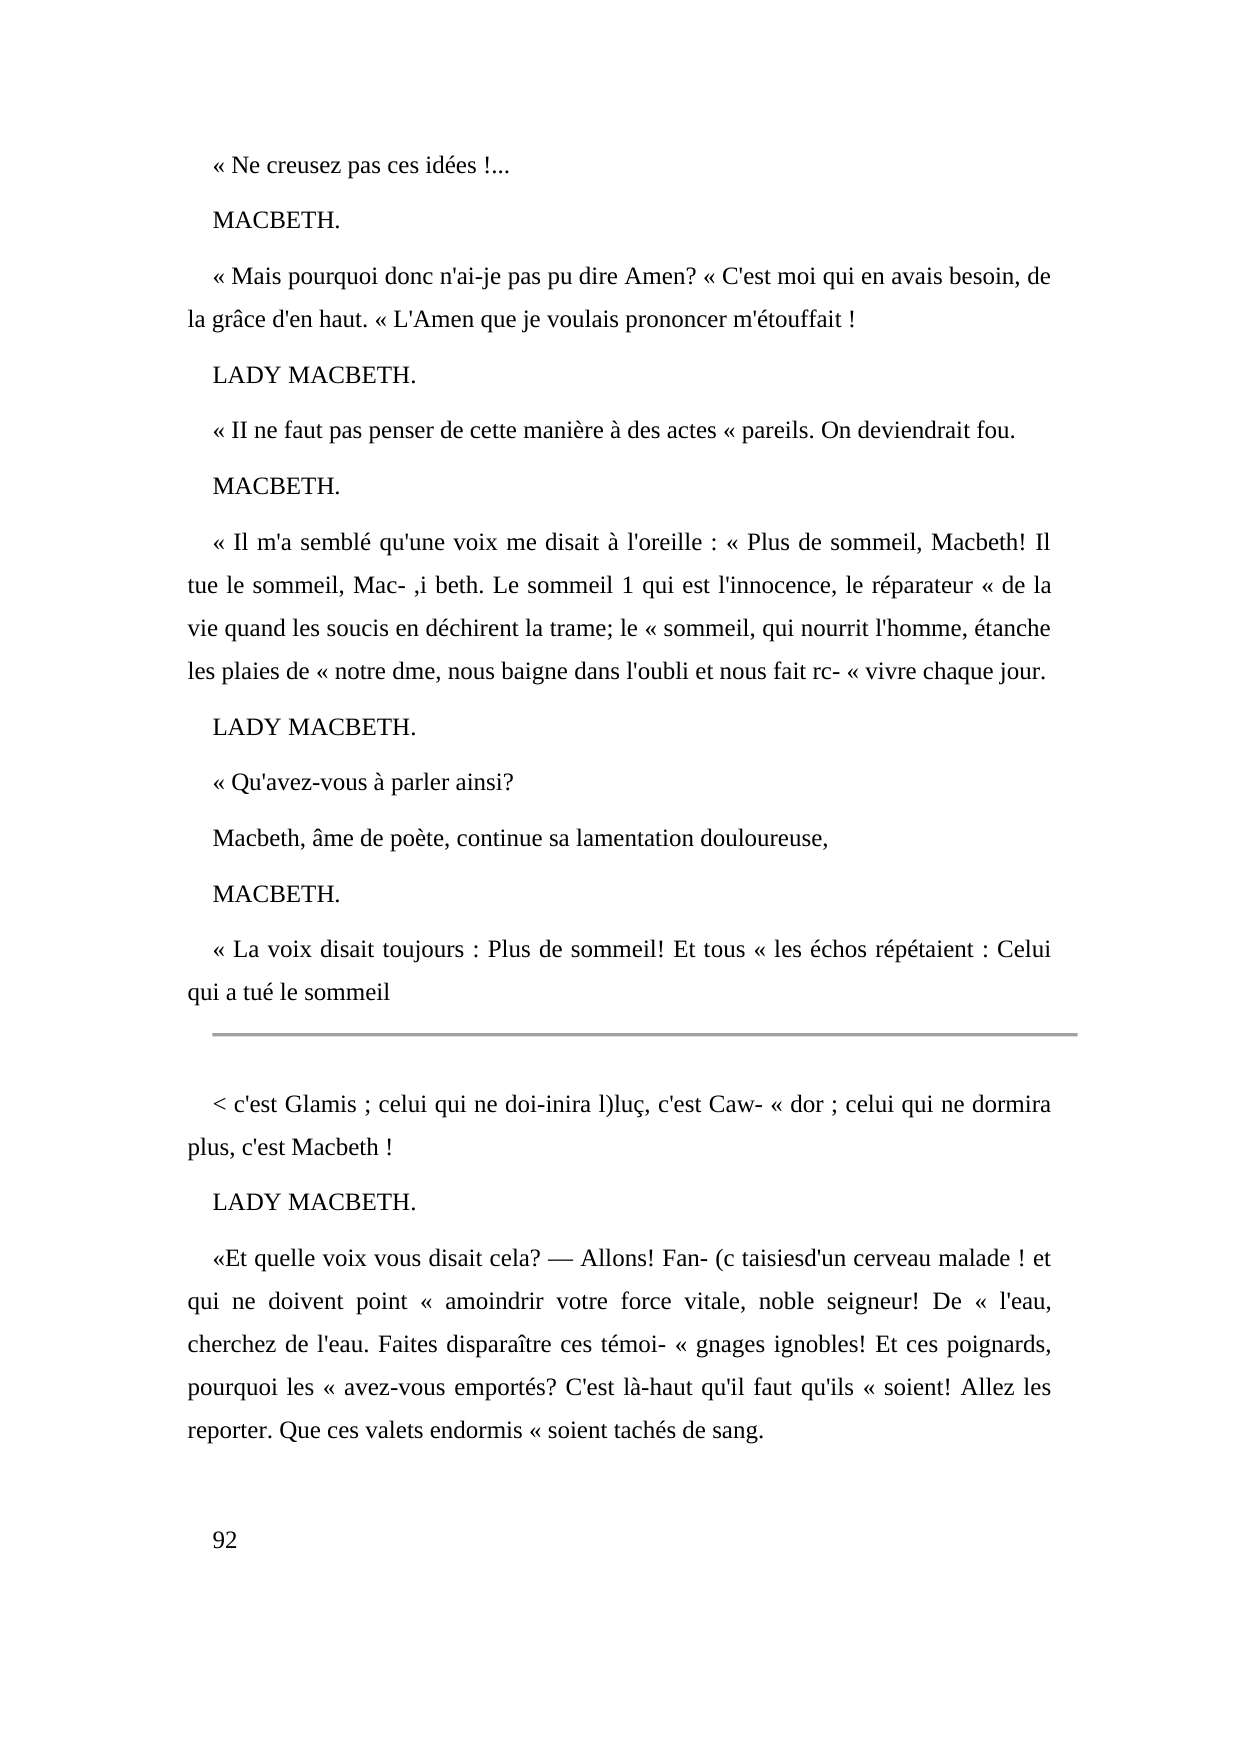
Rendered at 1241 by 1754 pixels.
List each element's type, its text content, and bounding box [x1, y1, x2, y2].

text « Qu'avez-vous à parler ainsi? [187, 767, 1053, 796]
text « Mais pourquoi donc n'ai-je pas pu dire Amen? « C'est moi qui en avais besoin, de la grâce d'en haut. « L'Amen que je voulais prononcer m'étouffait ! [187, 261, 1053, 333]
text MACBETH. [187, 471, 1053, 500]
text « La voix disait toujours : Plus de sommeil! Et tous « les échos répétaient : Celui qui a tué le sommeil [187, 934, 1053, 1006]
text « Il m'a semblé qu'une voix me disait à l'oreille : « Plus de sommeil, Macbeth! Il tue le sommeil, Mac- ,i beth. Le sommeil 1 qui est l'innocence, le réparateur « de la vie quand les soucis en déchirent la trame; le « sommeil, qui nourrit l'homme, étanche les plaies de « notre dme, nous baigne dans l'oubli et nous fait rc- « vivre chaque jour. [187, 527, 1053, 685]
text < c'est Glamis ; celui qui ne doi-inira l)luç, c'est Caw- « dor ; celui qui ne dormira plus, c'est Macbeth ! [187, 1089, 1053, 1161]
text Macbeth, âme de poète, continue sa lamentation douloureuse, [187, 823, 1053, 852]
text LADY MACBETH. [187, 360, 1053, 389]
text MACBETH. [187, 879, 1053, 907]
text LADY MACBETH. [187, 1187, 1053, 1216]
text MACBETH. [187, 206, 1053, 234]
text «Et quelle voix vous disait cela? — Allons! Fan- (c taisiesd'un cerveau malade ! et qui ne doivent point « amoindrir votre force vitale, noble seigneur! De « l'eau, cherchez de l'eau. Faites disparaître ces témoi- « gnages ignobles! Et ces poignards, pourquoi les « avez-vous emportés? C'est là-haut qu'il faut qu'ils « soient! Allez les reporter. Que ces valets endormis « soient tachés de sang. [187, 1243, 1053, 1444]
text « II ne faut pas penser de cette manière à des actes « pareils. On deviendrait fou. [187, 416, 1053, 444]
text « Ne creusez pas ces idées !... [187, 150, 1053, 179]
text LADY MACBETH. [187, 712, 1053, 741]
